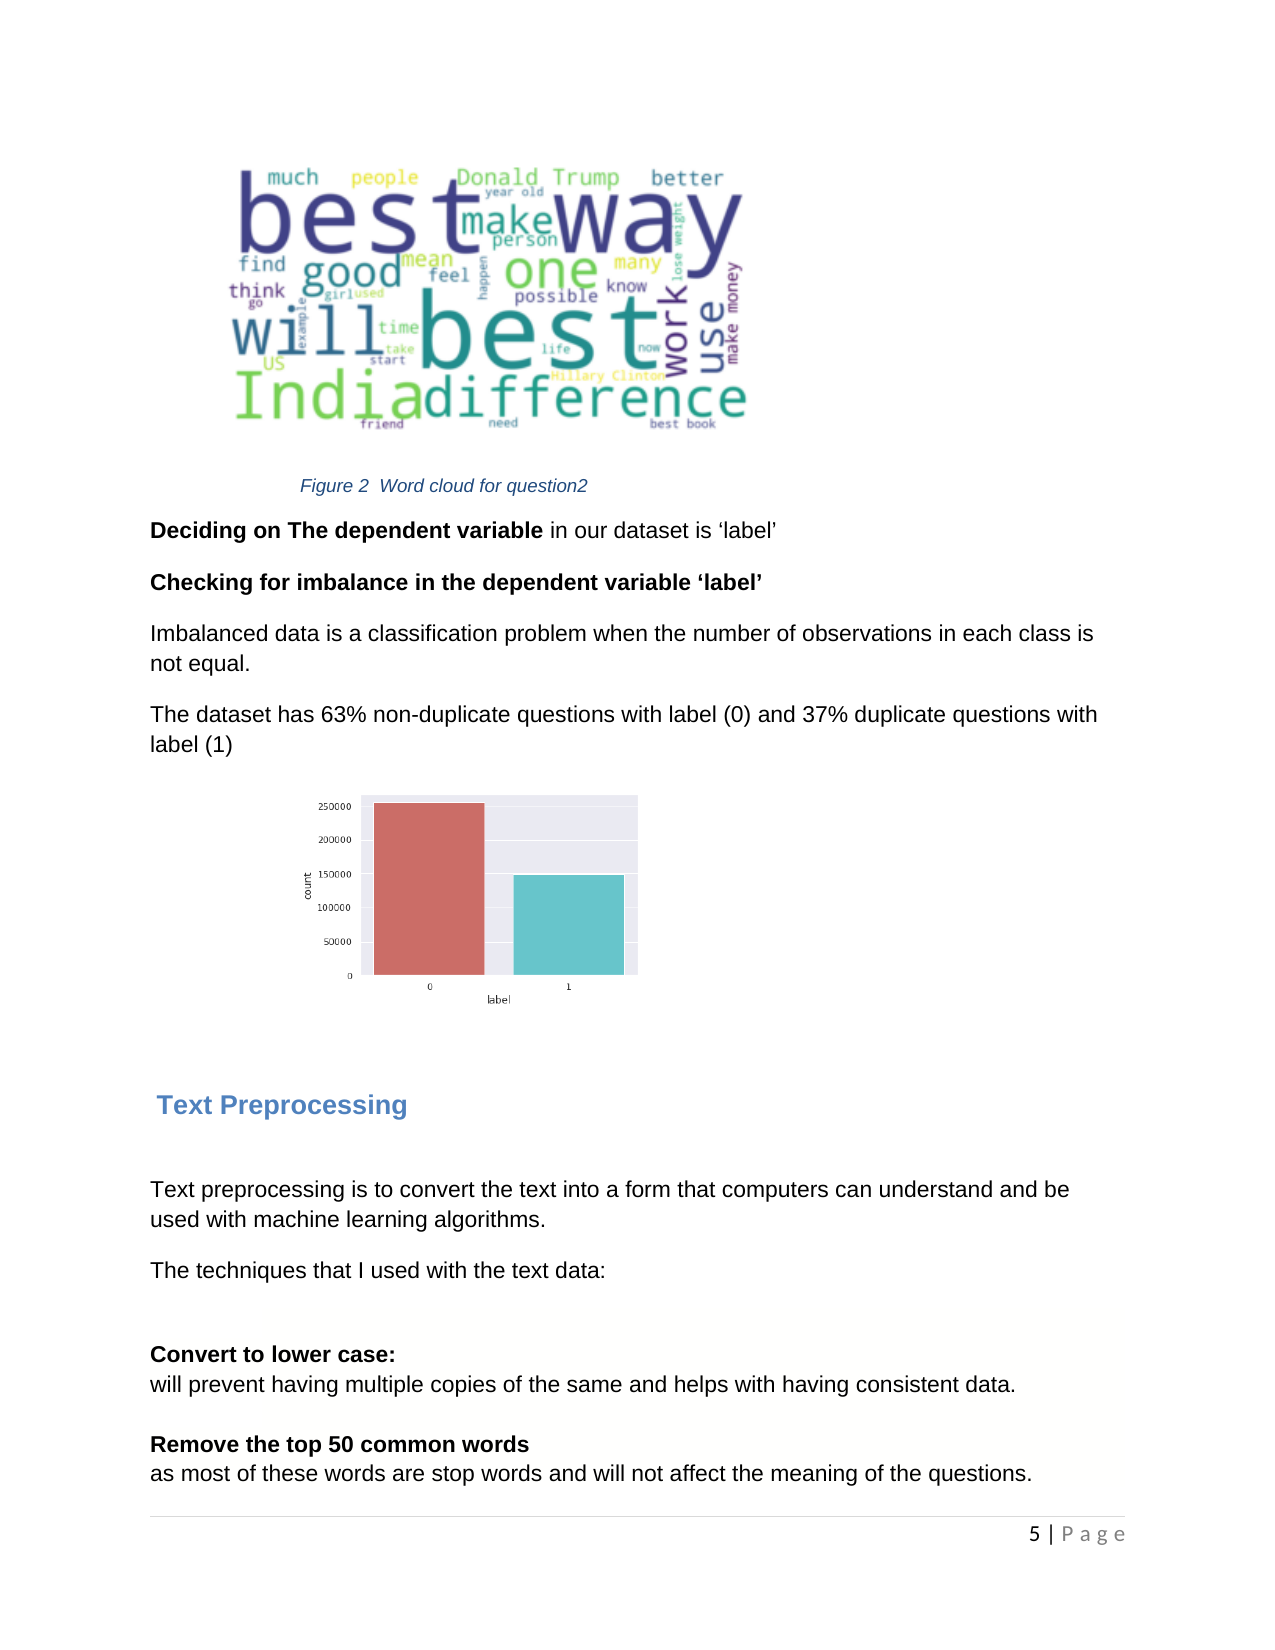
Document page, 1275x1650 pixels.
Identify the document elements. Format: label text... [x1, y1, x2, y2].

text The techniques that I used with the text data: [150, 1257, 1125, 1284]
text will prevent having multiple copies of the same and helps with having consistent data. [150, 1368, 1125, 1397]
text Convert to lower case: [150, 1338, 1125, 1368]
text as most of these words are stop words and will not affect the meaning of the questions. [150, 1457, 1125, 1487]
picture [300, 782, 650, 1014]
text Deciding on The dependent variable in our dataset is ‘label’ [150, 517, 1125, 544]
text Figure 2 Word cloud for question2 [300, 475, 1125, 497]
text The dataset has 63% non-duplicate questions with label (0) and 37% duplicate questions with label (1) [150, 701, 1125, 757]
text Remove the top 50 common words [150, 1427, 1125, 1457]
text Imbalanced data is a classification problem when the number of observations in each class is not equal. [150, 619, 1125, 676]
picture [225, 150, 777, 450]
text Checking for imbalance in the dependent variable ‘label’ [150, 568, 1125, 595]
subtitle Text Preprocessing [150, 1089, 1125, 1120]
text Text preprocessing is to convert the text into a form that computers can understand and be used with machine learning algorithms. [150, 1176, 1125, 1233]
